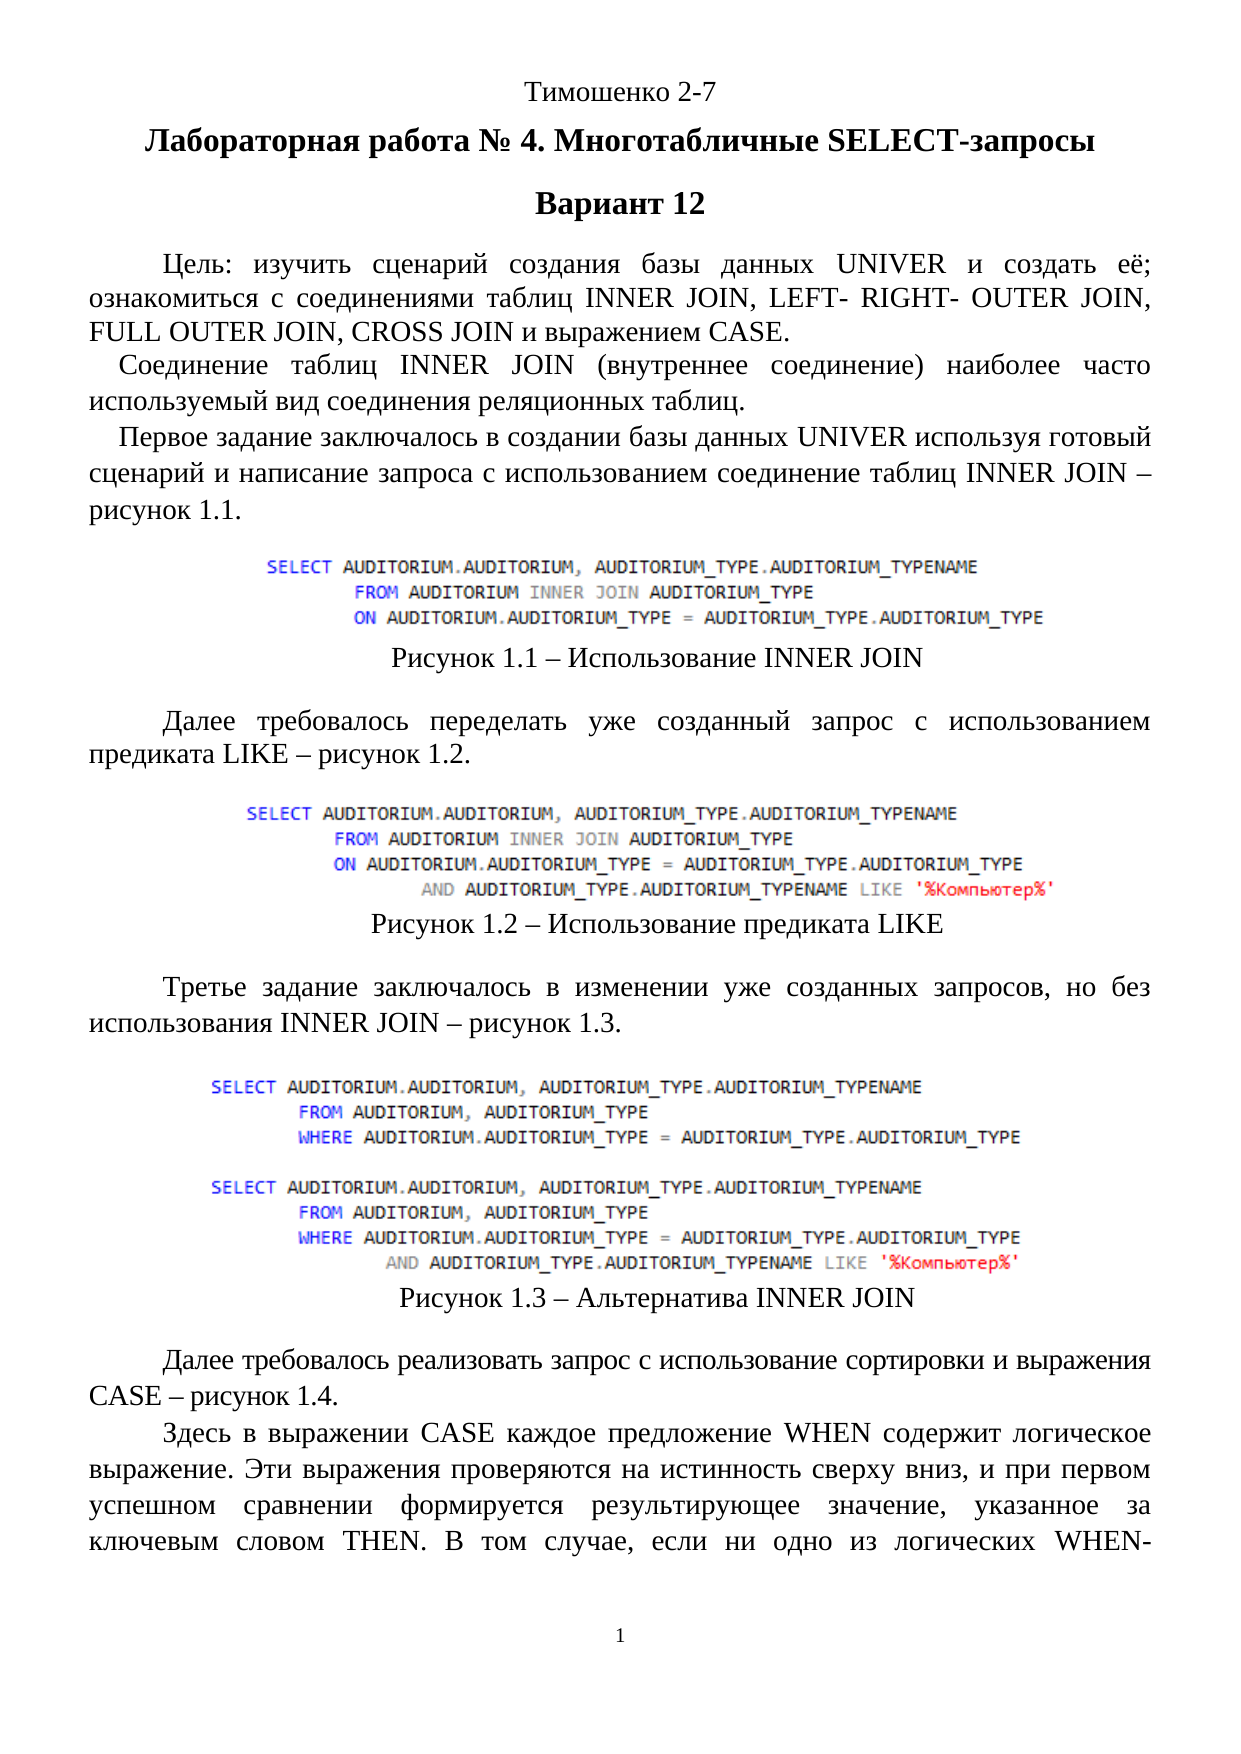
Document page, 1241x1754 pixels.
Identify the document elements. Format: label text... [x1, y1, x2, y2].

text Цель: изучить сценарий создания базы данных UNIVER и создать её; ознакомиться с соединениями таблиц INNER JOIN, LEFT- RIGHT- OUTER JOIN, FULL OUTER JOIN, CROSS JOIN и выражением CASE. [89, 247, 1152, 347]
text Рисунок 1.2 – Использование предиката LIKE [89, 907, 1152, 940]
text Далее требовалось реализовать запрос с использование сортировки и выражения CASE – рисунок 1.4. [89, 1342, 1152, 1412]
text Далее требовалось переделать уже созданный запрос с использованием предиката LIKE – рисунок 1.2. [89, 703, 1152, 770]
text Рисунок 1.3 – Альтернатива INNER JOIN [89, 1280, 1152, 1313]
text Лабораторная работа № 4. Многотабличные SELECT-запросы [89, 120, 1152, 158]
picture [259, 557, 1055, 640]
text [89, 1415, 1152, 1557]
text Первое задание заключалось в создании базы данных UNIVER используя готовый сценарий и написание запроса с использованием соединение таблиц INNER JOIN – рисунок 1.1. [89, 419, 1152, 525]
text Третье задание заключалось в изменении уже созданных запросов, но без использования INNER JOIN – рисунок 1.3. [89, 969, 1152, 1039]
picture [242, 798, 1072, 907]
text Соединение таблиц INNER JOIN (внутреннее соединение) наиболее часто используемый вид соединения реляционных таблиц. [89, 347, 1152, 417]
text Вариант 12 [89, 183, 1152, 222]
text Рисунок 1.1 – Использование INNER JOIN [89, 640, 1152, 673]
picture [211, 1070, 1029, 1277]
